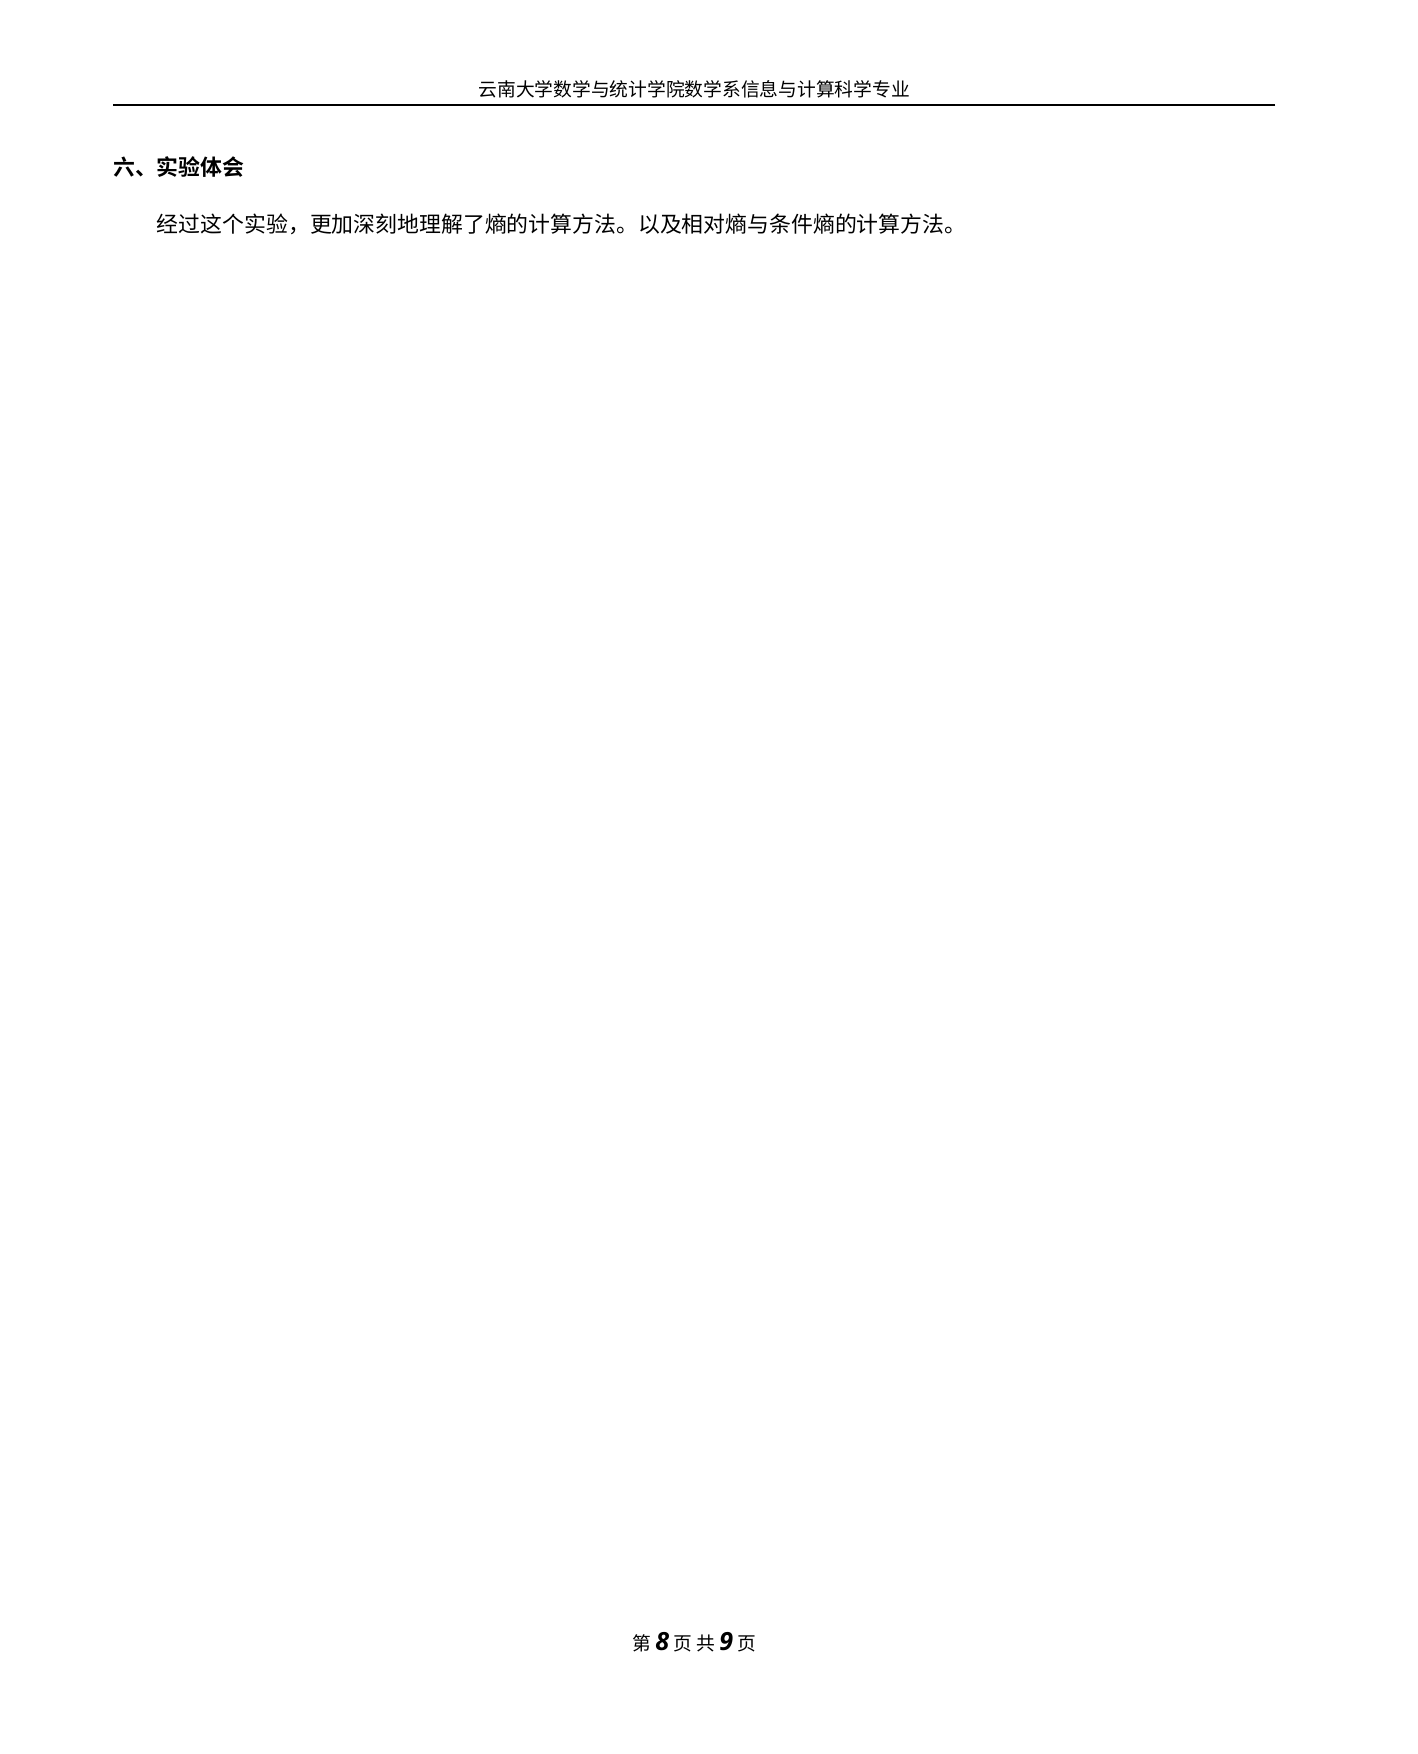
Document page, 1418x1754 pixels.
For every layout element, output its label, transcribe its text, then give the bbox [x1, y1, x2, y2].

text 经过这个实验，更加深刻地理解了熵的计算方法。以及相对熵与条件熵的计算方法。 [113, 207, 1275, 238]
subtitle 六、实验体会 [113, 150, 1275, 182]
